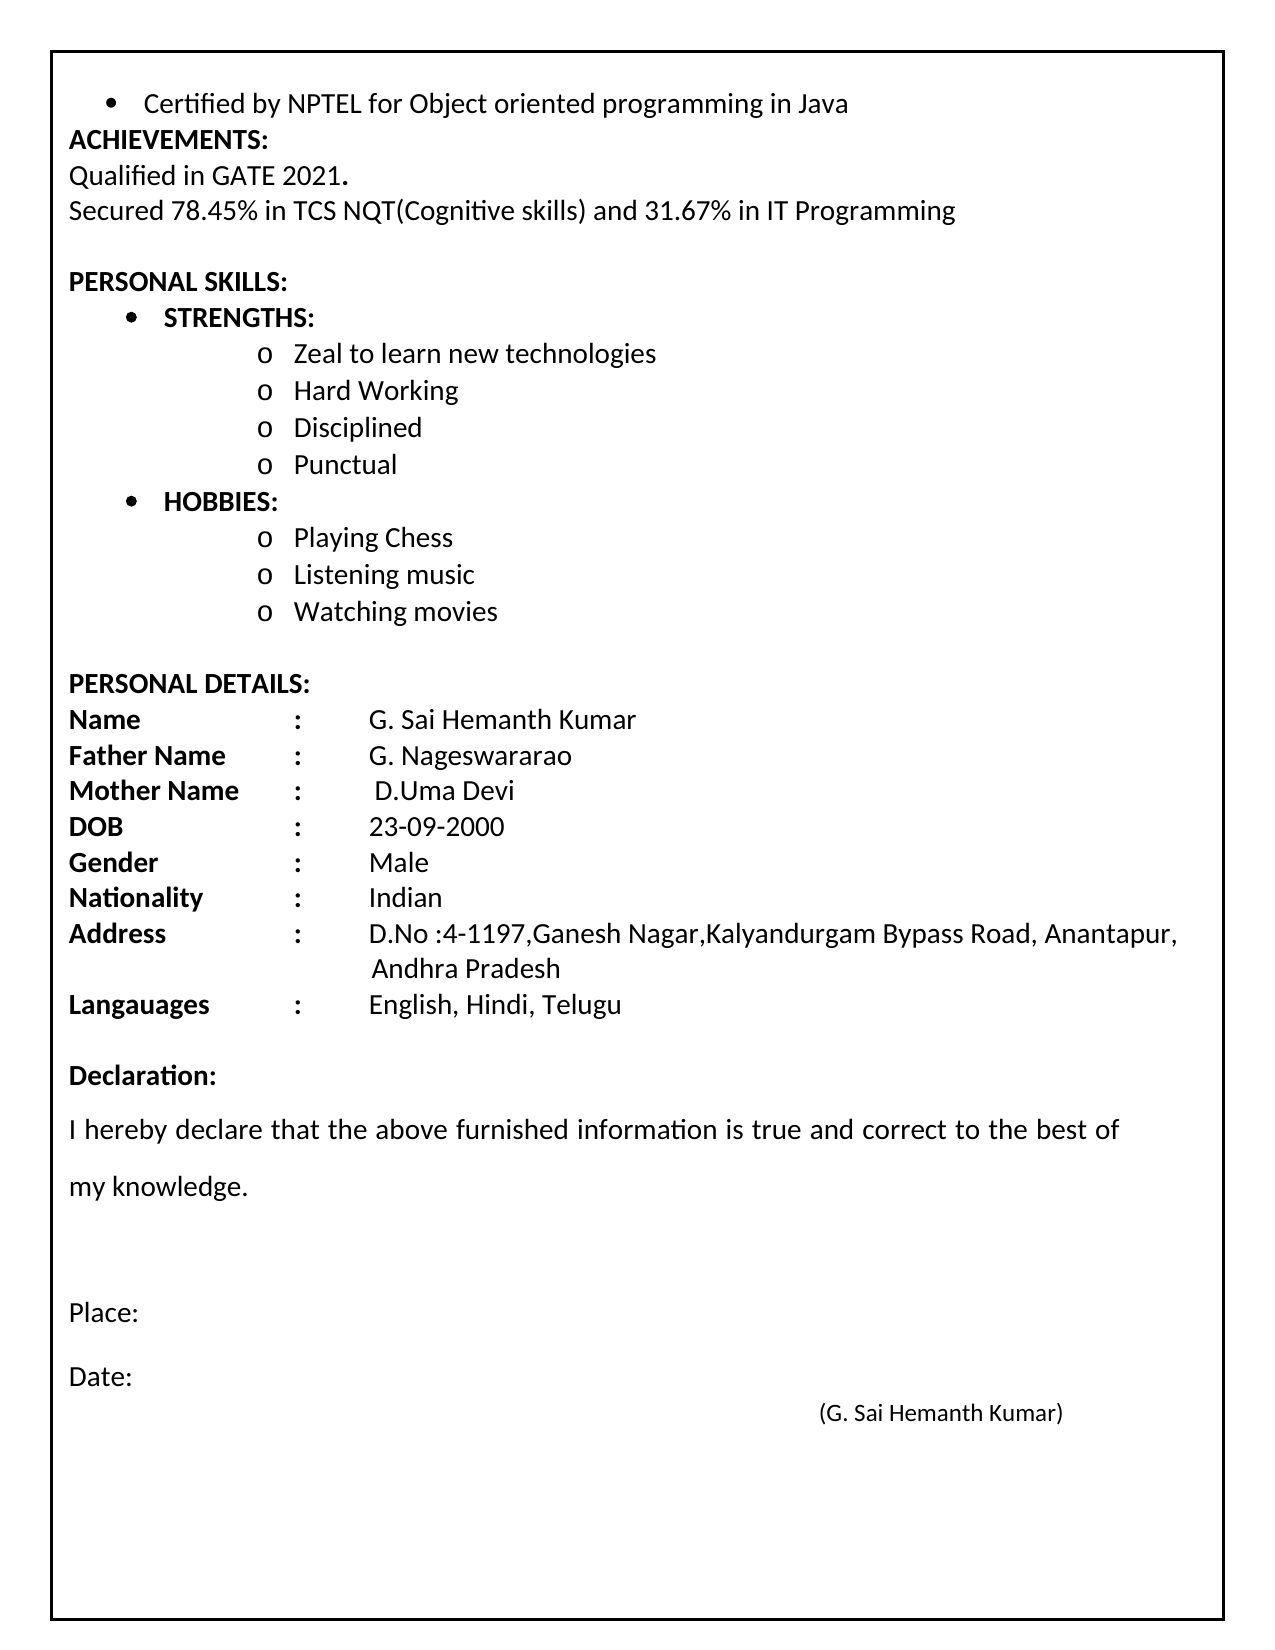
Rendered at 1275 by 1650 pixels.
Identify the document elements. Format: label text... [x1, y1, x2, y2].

list Playing Chess [256, 519, 1217, 556]
text Place: [69, 1277, 1122, 1334]
text PERSONAL SKILLS: [69, 263, 1217, 299]
list Zeal to learn new technologies [256, 335, 1217, 372]
text Gender : Male [69, 844, 1217, 879]
text Date: [69, 1340, 1122, 1397]
text Name : G. Sai Hemanth Kumar [69, 701, 1217, 737]
text Mother Name : D.Uma Devi [69, 772, 1217, 808]
text (G. Sai Hemanth Kumar) [69, 1397, 1217, 1428]
list Hard Working [256, 372, 1217, 409]
list Listening music [256, 556, 1217, 593]
text I hereby declare that the above furnished information is true and correct to the best of my knowledge. [69, 1093, 1122, 1208]
text DOB : 23-09-2000 [69, 808, 1217, 844]
text ACHIEVEMENTS: [69, 121, 1217, 157]
list Disciplined [256, 409, 1217, 446]
list Certified by NPTEL for Object oriented programming in Java [106, 85, 1217, 121]
text Father Name : G. Nageswararao [69, 737, 1217, 772]
text Declaration: [69, 1057, 1217, 1093]
list Punctual [256, 446, 1217, 483]
list HOBBIES: [126, 483, 1217, 519]
text Secured 78.45% in TCS NQT(Cognitive skills) and 31.67% in IT Programming [69, 192, 1217, 228]
text Qualified in GATE 2021. [69, 157, 1217, 192]
text PERSONAL DETAILS: [69, 666, 1217, 701]
text Langauages : English, Hindi, Telugu [69, 986, 1217, 1022]
text Andhra Pradesh [69, 951, 1217, 986]
list Watching movies [256, 593, 1217, 630]
text Nationality : Indian [69, 879, 1217, 915]
list STRENGTHS: [126, 299, 1217, 335]
text Address : D.No :4-1197,Ganesh Nagar,Kalyandurgam Bypass Road, Anantapur, [69, 915, 1217, 951]
